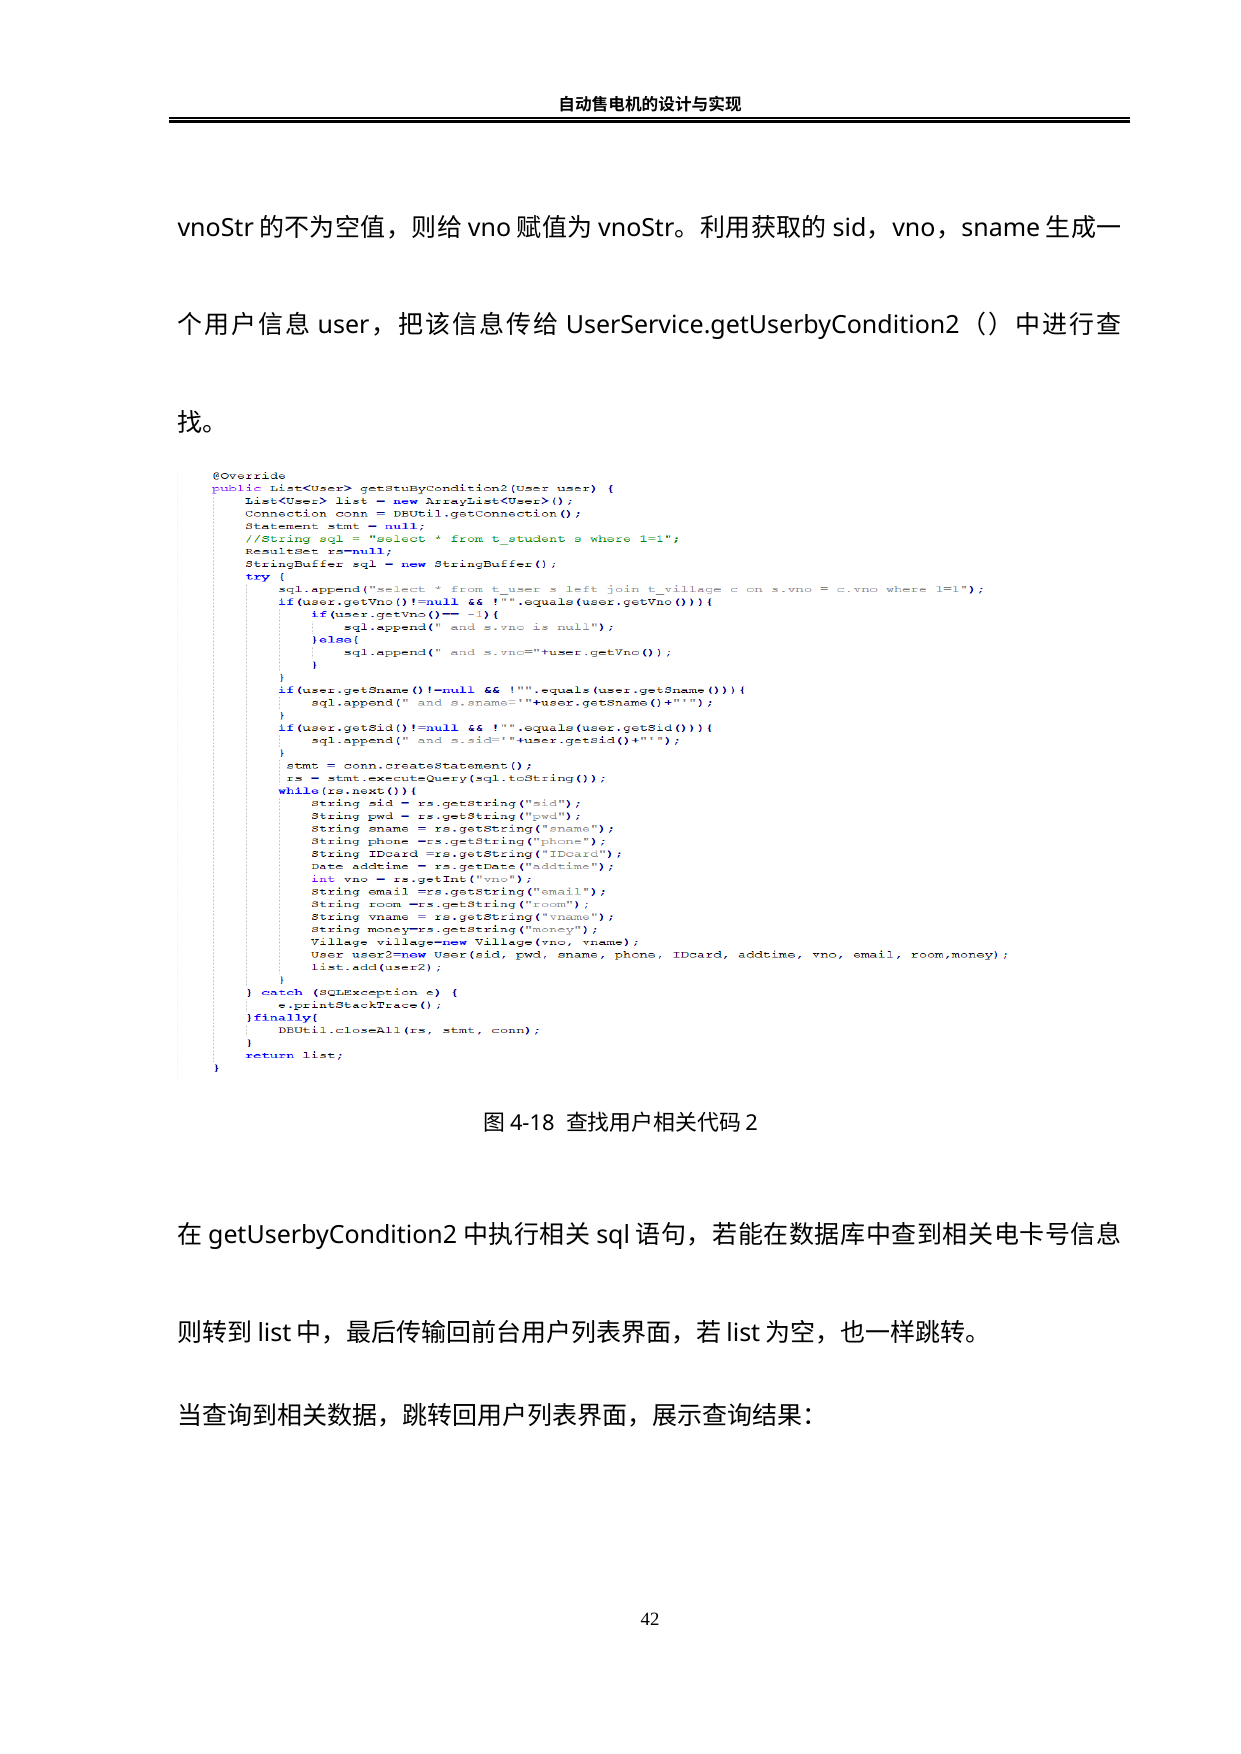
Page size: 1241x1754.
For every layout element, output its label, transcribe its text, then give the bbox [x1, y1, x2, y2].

picture [177, 471, 1121, 1081]
text 当查询到相关数据，跳转回用户列表界面，展示查询结果： [177, 1381, 1122, 1446]
text 在getUserbyCondition2中执行相关sql语句，若能在数据库中查到相关电卡号信息则转到list中，最后传输回前台用户列表界面，若list为空，也一样跳转。 [177, 1201, 1122, 1363]
text 其中若管理员未选择用户的小区，默认小区号为null，如前台传输到Servlet中vnoStr的不为空值，则给vno赋值为vnoStr。利用获取的sid，vno，sname生成一个用户信息user，把该信息传给UserService.getUserbyCondition2（）中进行查找。 [177, 193, 1122, 453]
